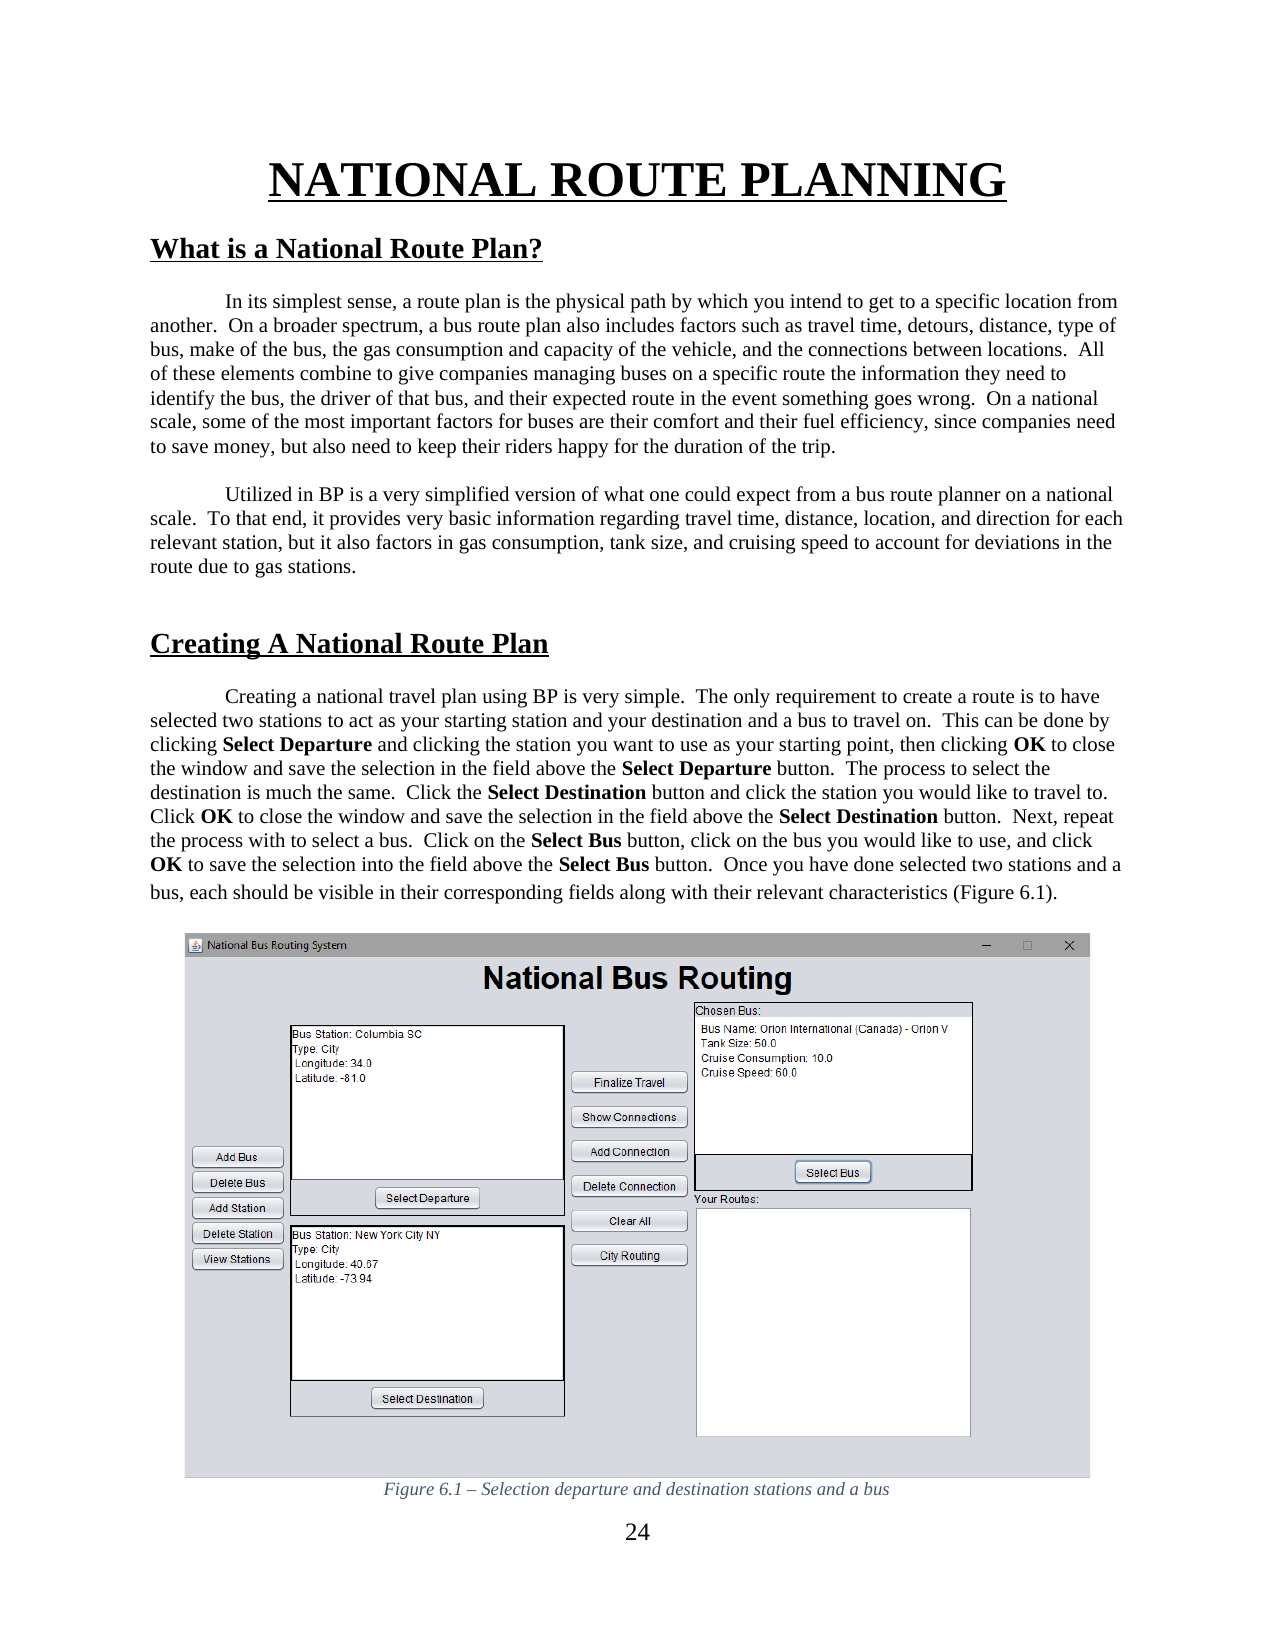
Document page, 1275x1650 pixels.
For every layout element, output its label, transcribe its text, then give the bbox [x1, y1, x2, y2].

picture [184, 933, 1091, 1478]
text In its simplest sense, a route plan is the physical path by which you intend to get to a specific location from another. On a broader spectrum, a bus route plan also includes factors such as travel time, detours, distance, type of bus, make of the bus, the gas consumption and capacity of the vehicle, and the connections between locations. All of these elements combine to give companies managing buses on a specific route the information they need to identify the bus, the driver of that bus, and their expected route in the event something goes wrong. On a national scale, some of the most important factors for buses are their comfort and their fuel efficiency, since companies need to save money, but also need to keep their riders happy for the duration of the trip. [150, 289, 1125, 458]
text NATIONAL ROUTE PLANNING [150, 150, 1125, 207]
text Creating a national travel plan using BP is very simple. The only requirement to create a route is to have selected two stations to act as your starting station and your destination and a bus to travel on. This can be done by clicking Select Departure and clicking the station you want to use as your starting point, then clicking OK to close the window and save the selection in the field above the Select Departure button. The process to select the destination is much the same. Click the Select Destination button and click the station you would like to travel to. Click OK to close the window and save the selection in the field above the Select Destination button. Next, repeat the process with to select a bus. Click on the Select Bus button, click on the bus you would like to use, and click OK to save the selection into the field above the Select Bus button. Once you have done selected two stations and a bus, each should be visible in their corresponding fields along with their relevant characteristics (Figure 6.1). [150, 684, 1125, 905]
text What is a National Route Plan? [150, 232, 1125, 265]
text Creating A National Route Plan [150, 626, 1125, 659]
text Figure 6.1 – Selection departure and destination stations and a bus [150, 1477, 1125, 1499]
text Utilized in BP is a very simplified version of what one could expect from a bus route planner on a national scale. To that end, it provides very basic information regarding travel time, distance, location, and direction for each relevant station, but it also factors in gas consumption, tank size, and cruising speed to account for deviations in the route due to gas stations. [150, 482, 1125, 578]
